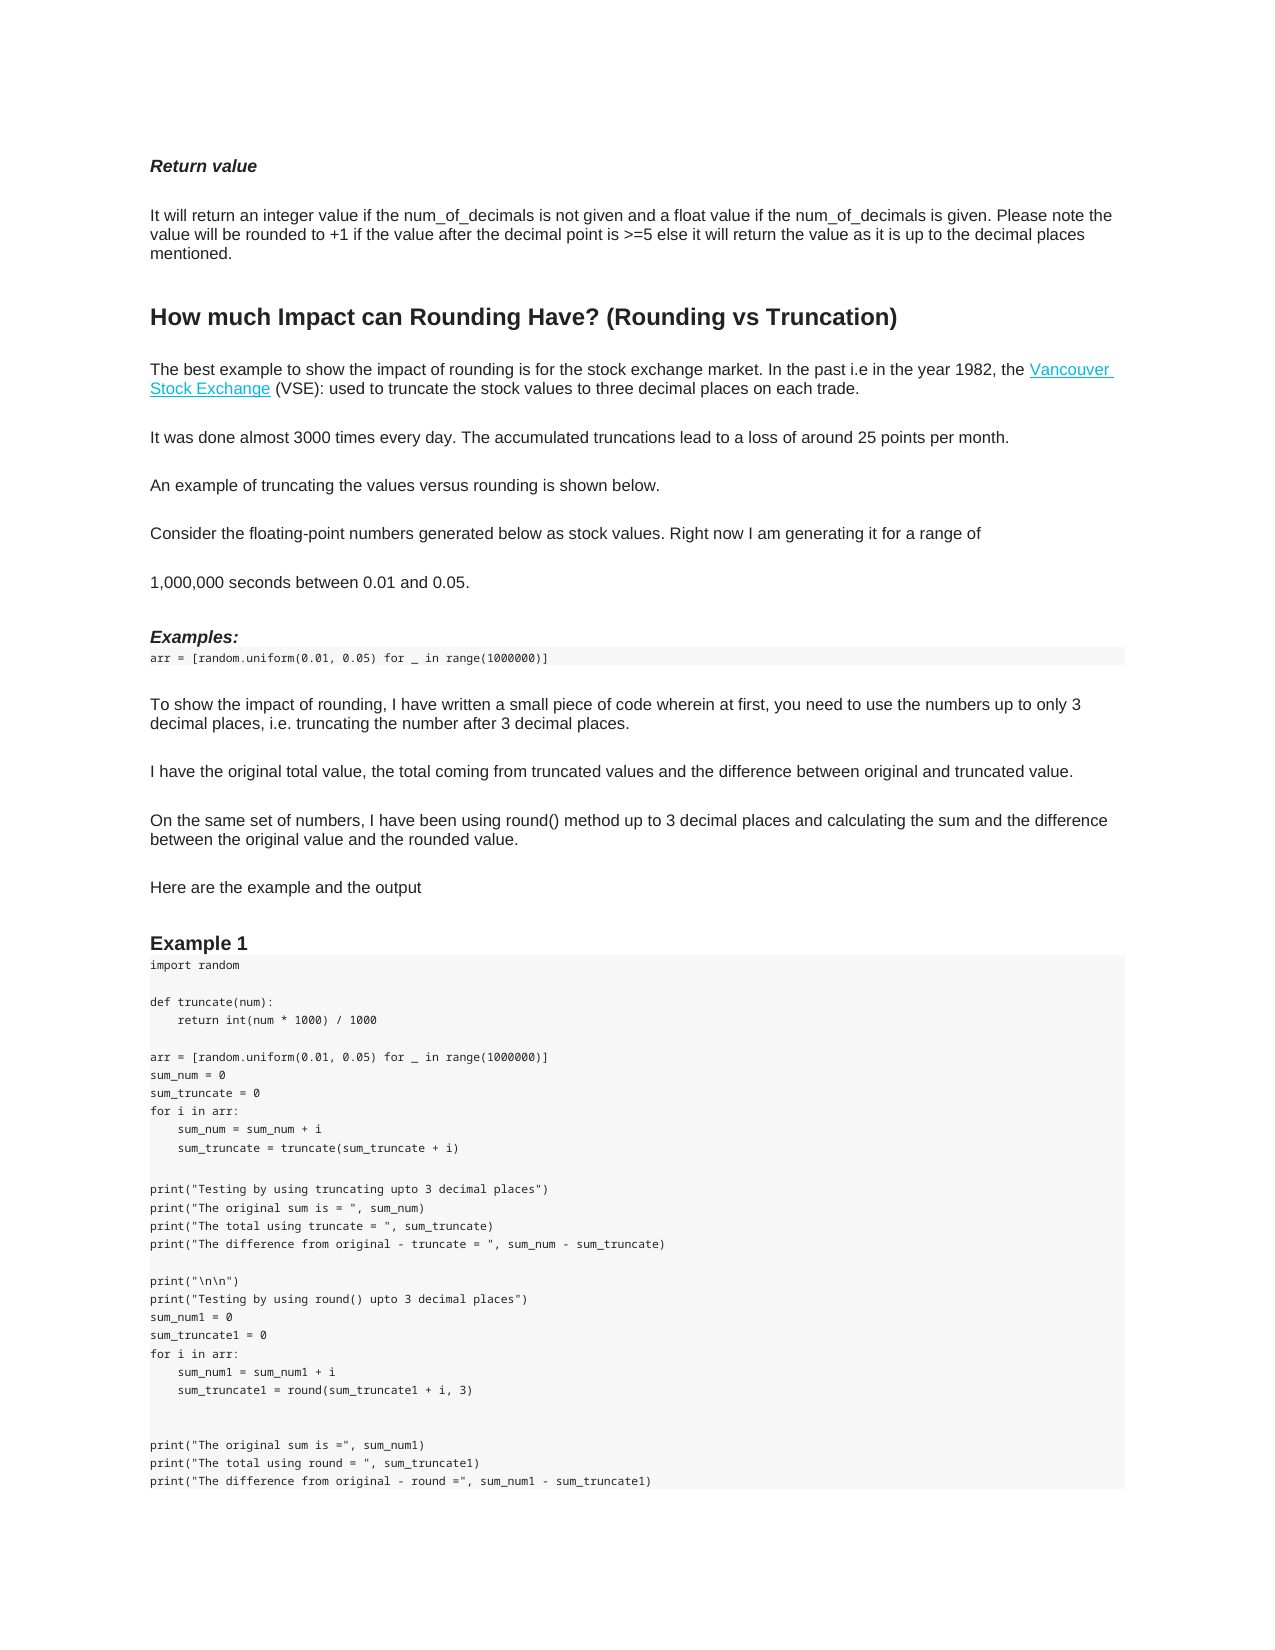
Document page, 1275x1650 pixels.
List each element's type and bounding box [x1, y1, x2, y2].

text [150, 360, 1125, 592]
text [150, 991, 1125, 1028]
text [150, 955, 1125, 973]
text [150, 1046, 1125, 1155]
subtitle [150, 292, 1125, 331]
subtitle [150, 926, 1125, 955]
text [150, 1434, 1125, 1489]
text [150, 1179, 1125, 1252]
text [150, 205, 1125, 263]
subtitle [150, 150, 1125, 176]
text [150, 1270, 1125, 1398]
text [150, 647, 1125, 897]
picture [225, 382, 231, 394]
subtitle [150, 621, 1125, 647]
picture [1051, 366, 1057, 375]
